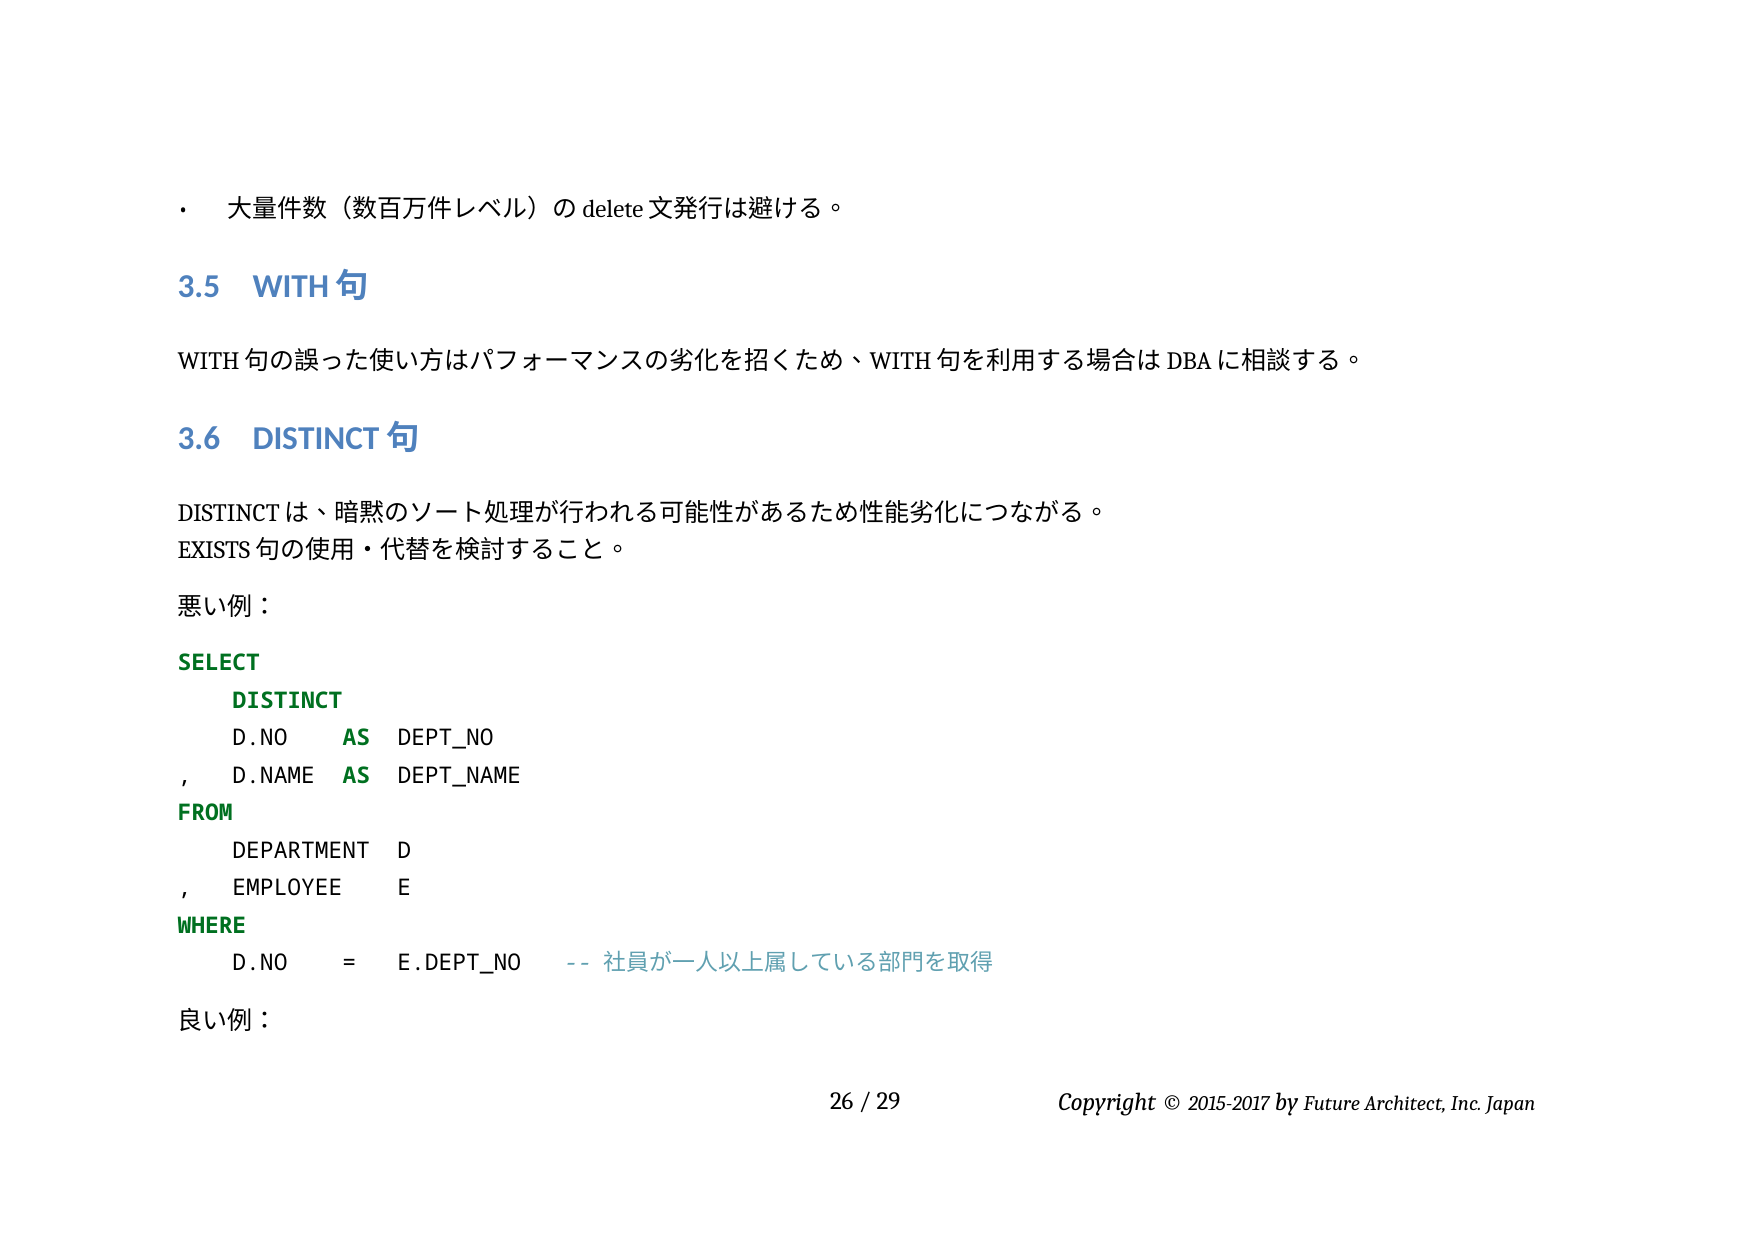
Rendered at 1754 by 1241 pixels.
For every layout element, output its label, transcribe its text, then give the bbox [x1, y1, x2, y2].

list 大量件数（数百万件レベル）のdelete文発行は避ける。 [177, 189, 1547, 226]
text WITH句の誤った使い方はパフォーマンスの劣化を招くため、WITH句を利用する場合はDBAに相談する。 [177, 341, 1547, 378]
text SELECT DISTINCT D.NO AS DEPT_NO , D.NAME AS DEPT_NAME FROM DEPARTMENT D , EMPLOYEE E WHERE D.NO = E.DEPT_NO -- 社員が一人以上属している部門を取得 [177, 643, 1547, 981]
subtitle DISTINCT句 [177, 399, 1547, 474]
text 悪い例： [177, 587, 1547, 624]
text 良い例： [177, 1001, 1547, 1039]
text DISTINCTは、暗黙のソート処理が行われる可能性があるため性能劣化につながる。 EXISTS句の使用・代替を検討すること。 [177, 493, 1547, 568]
subtitle WITH句 [177, 247, 1547, 322]
